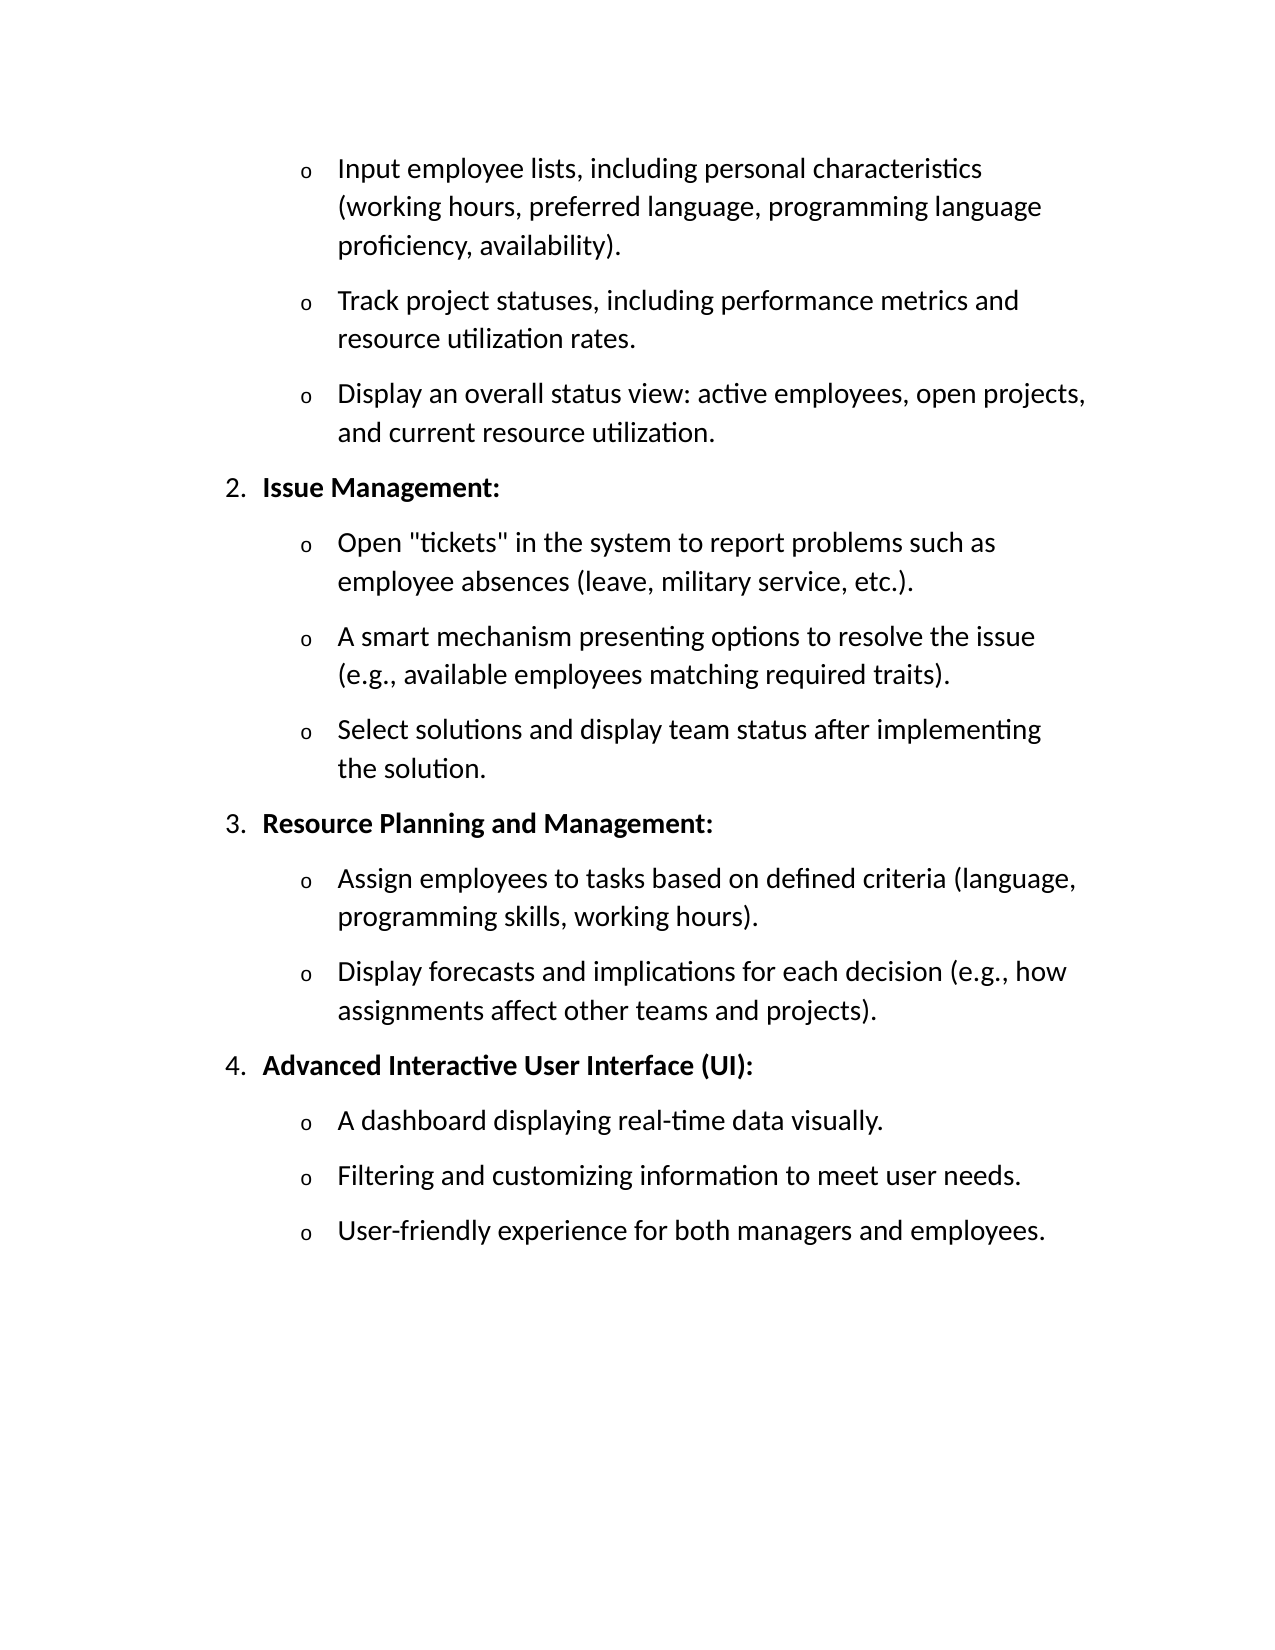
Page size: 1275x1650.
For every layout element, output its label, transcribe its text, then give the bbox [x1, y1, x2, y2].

list Open "tickets" in the system to report problems such as employee absences (leave, military service, etc.). [300, 524, 1087, 598]
list Input employee lists, including personal characteristics (working hours, preferred language, programming language proficiency, availability). [300, 150, 1087, 262]
list Advanced Interactive User Interface (UI): [225, 1047, 1087, 1083]
list User-friendly experience for both managers and employees. [300, 1212, 1087, 1248]
list Track project statuses, including performance metrics and resource utilization rates. [300, 282, 1087, 356]
list Display forecasts and implications for each decision (e.g., how assignments affect other teams and projects). [300, 953, 1087, 1027]
list Resource Planning and Management: [225, 805, 1087, 840]
list A smart mechanism presenting options to resolve the issue (e.g., available employees matching required traits). [300, 618, 1087, 692]
list A dashboard displaying real-time data visually. [300, 1102, 1087, 1138]
list Display an overall status view: active employees, open projects, and current resource utilization. [300, 376, 1087, 449]
list Select solutions and display team status after implementing the solution. [300, 711, 1087, 785]
list Assign employees to tasks based on defined criteria (language, programming skills, working hours). [300, 860, 1087, 934]
list Issue Management: [225, 469, 1087, 505]
list Filtering and customizing information to meet user needs. [300, 1157, 1087, 1193]
